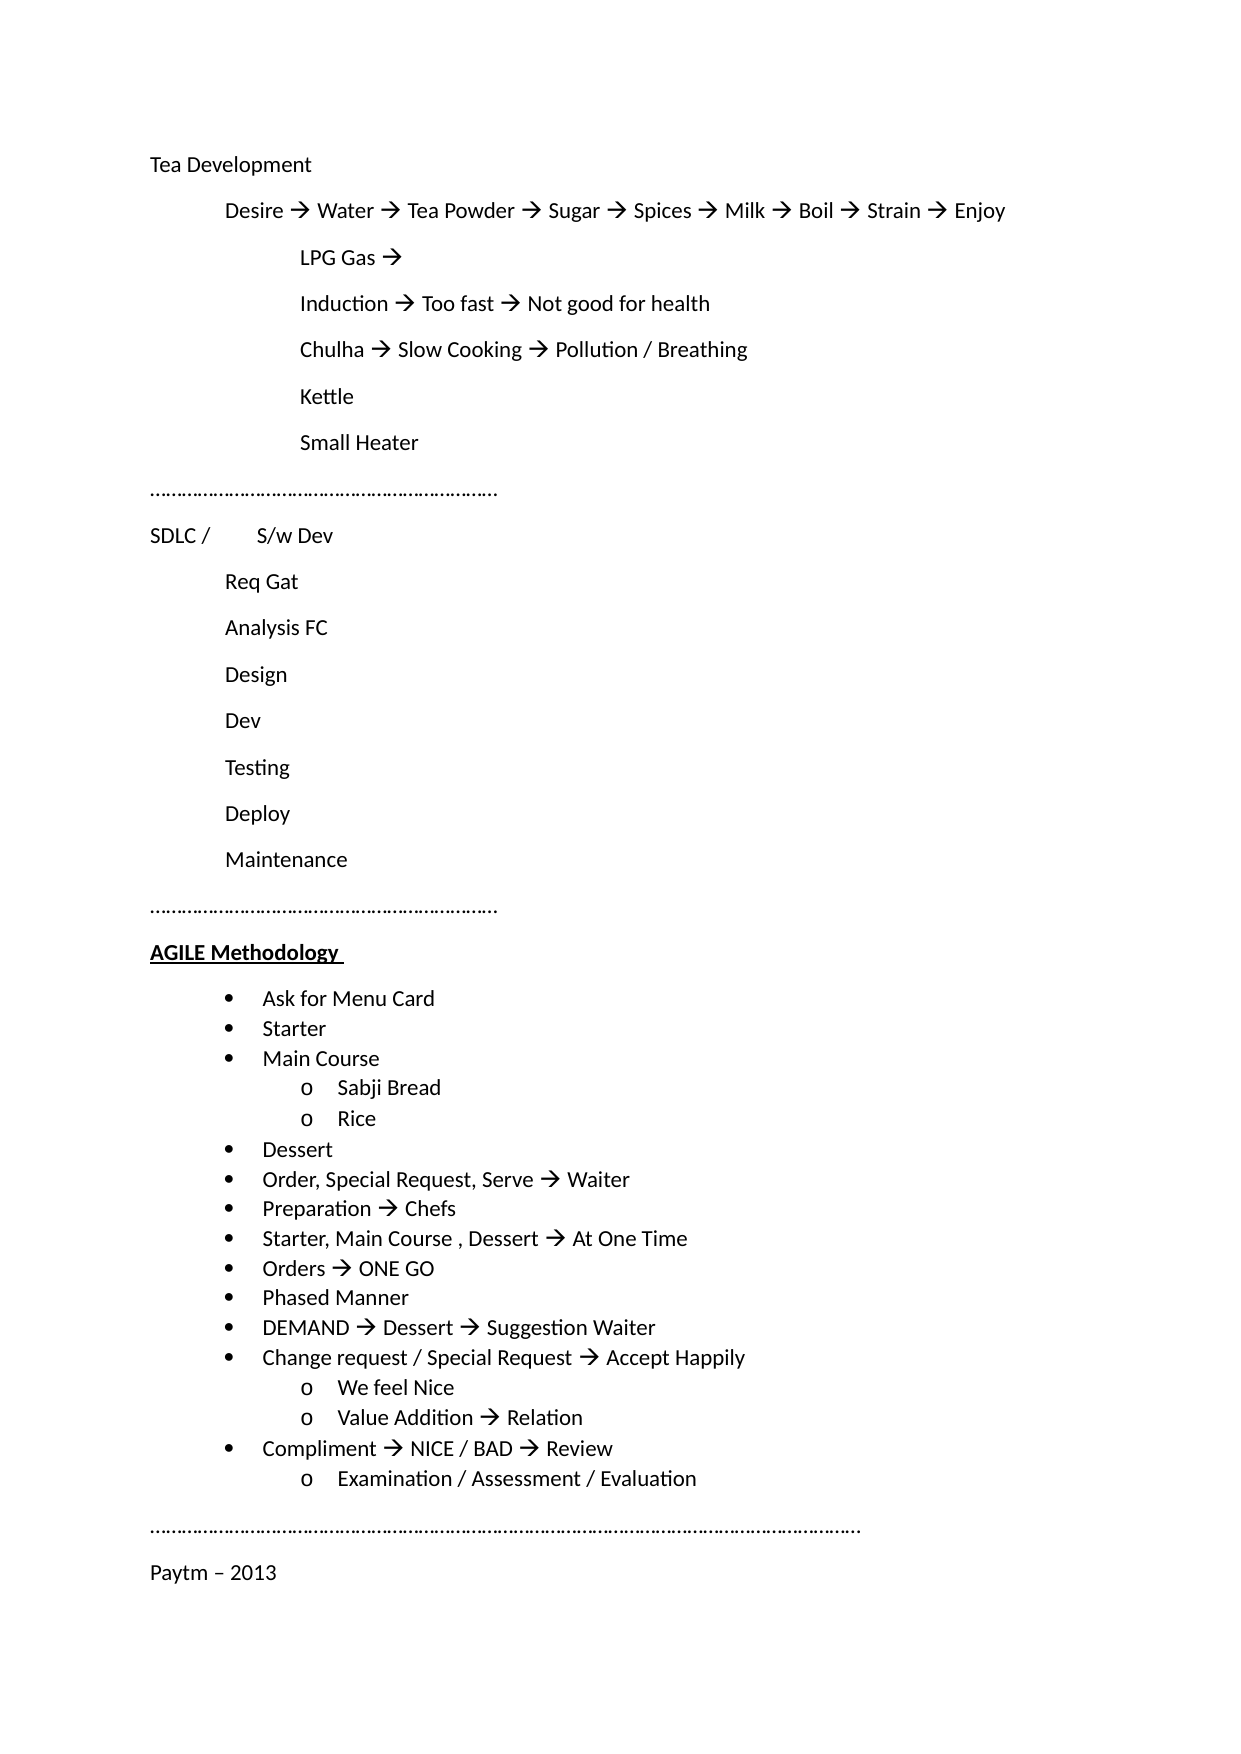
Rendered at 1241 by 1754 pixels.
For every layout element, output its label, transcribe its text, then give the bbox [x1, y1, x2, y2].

text Design [150, 660, 1090, 688]
list Sabji Bread [300, 1073, 1090, 1103]
list Starter, Main Course , Dessert At One Time [225, 1224, 1090, 1252]
text Induction Too fast Not good for health [150, 289, 1090, 317]
text ……………………………………………………………………………………………………………………… [150, 1511, 1090, 1539]
list Rice [300, 1104, 1090, 1133]
list Preparation Chefs [225, 1194, 1090, 1222]
text Kettle [150, 382, 1090, 410]
text Tea Development [150, 150, 1090, 178]
text LPG Gas [150, 243, 1090, 271]
text Maintenance [150, 845, 1090, 873]
list Order, Special Request, Serve Waiter [225, 1165, 1090, 1193]
text Deploy [150, 799, 1090, 827]
text Desire Water Tea Powder Sugar Spices Milk Boil Strain Enjoy [150, 196, 1090, 224]
text Small Heater [150, 428, 1090, 456]
list Examination / Assessment / Evaluation [300, 1464, 1090, 1493]
text Testing [150, 753, 1090, 781]
list Ask for Menu Card [225, 984, 1090, 1012]
list Dessert [225, 1135, 1090, 1163]
list Phased Manner [225, 1283, 1090, 1312]
text Dev [150, 706, 1090, 734]
list We feel Nice [300, 1373, 1090, 1402]
text Chulha Slow Cooking Pollution / Breathing [150, 335, 1090, 363]
list Orders ONE GO [225, 1254, 1090, 1282]
list Value Addition Relation [300, 1403, 1090, 1433]
list Starter [225, 1014, 1090, 1042]
text Req Gat [150, 567, 1090, 595]
text ………………………………………………………… [150, 474, 1090, 502]
list Change request / Special Request Accept Happily [225, 1343, 1090, 1371]
text Paytm – 2013 [150, 1558, 1090, 1586]
text AGILE Methodology [150, 938, 1090, 966]
text Analysis FC [150, 613, 1090, 642]
text SDLC / S/w Dev [150, 521, 1090, 549]
text ………………………………………………………… [150, 892, 1090, 920]
list DEMAND Dessert Suggestion Waiter [225, 1313, 1090, 1341]
list Compliment NICE / BAD Review [225, 1434, 1090, 1462]
list Main Course [225, 1044, 1090, 1072]
